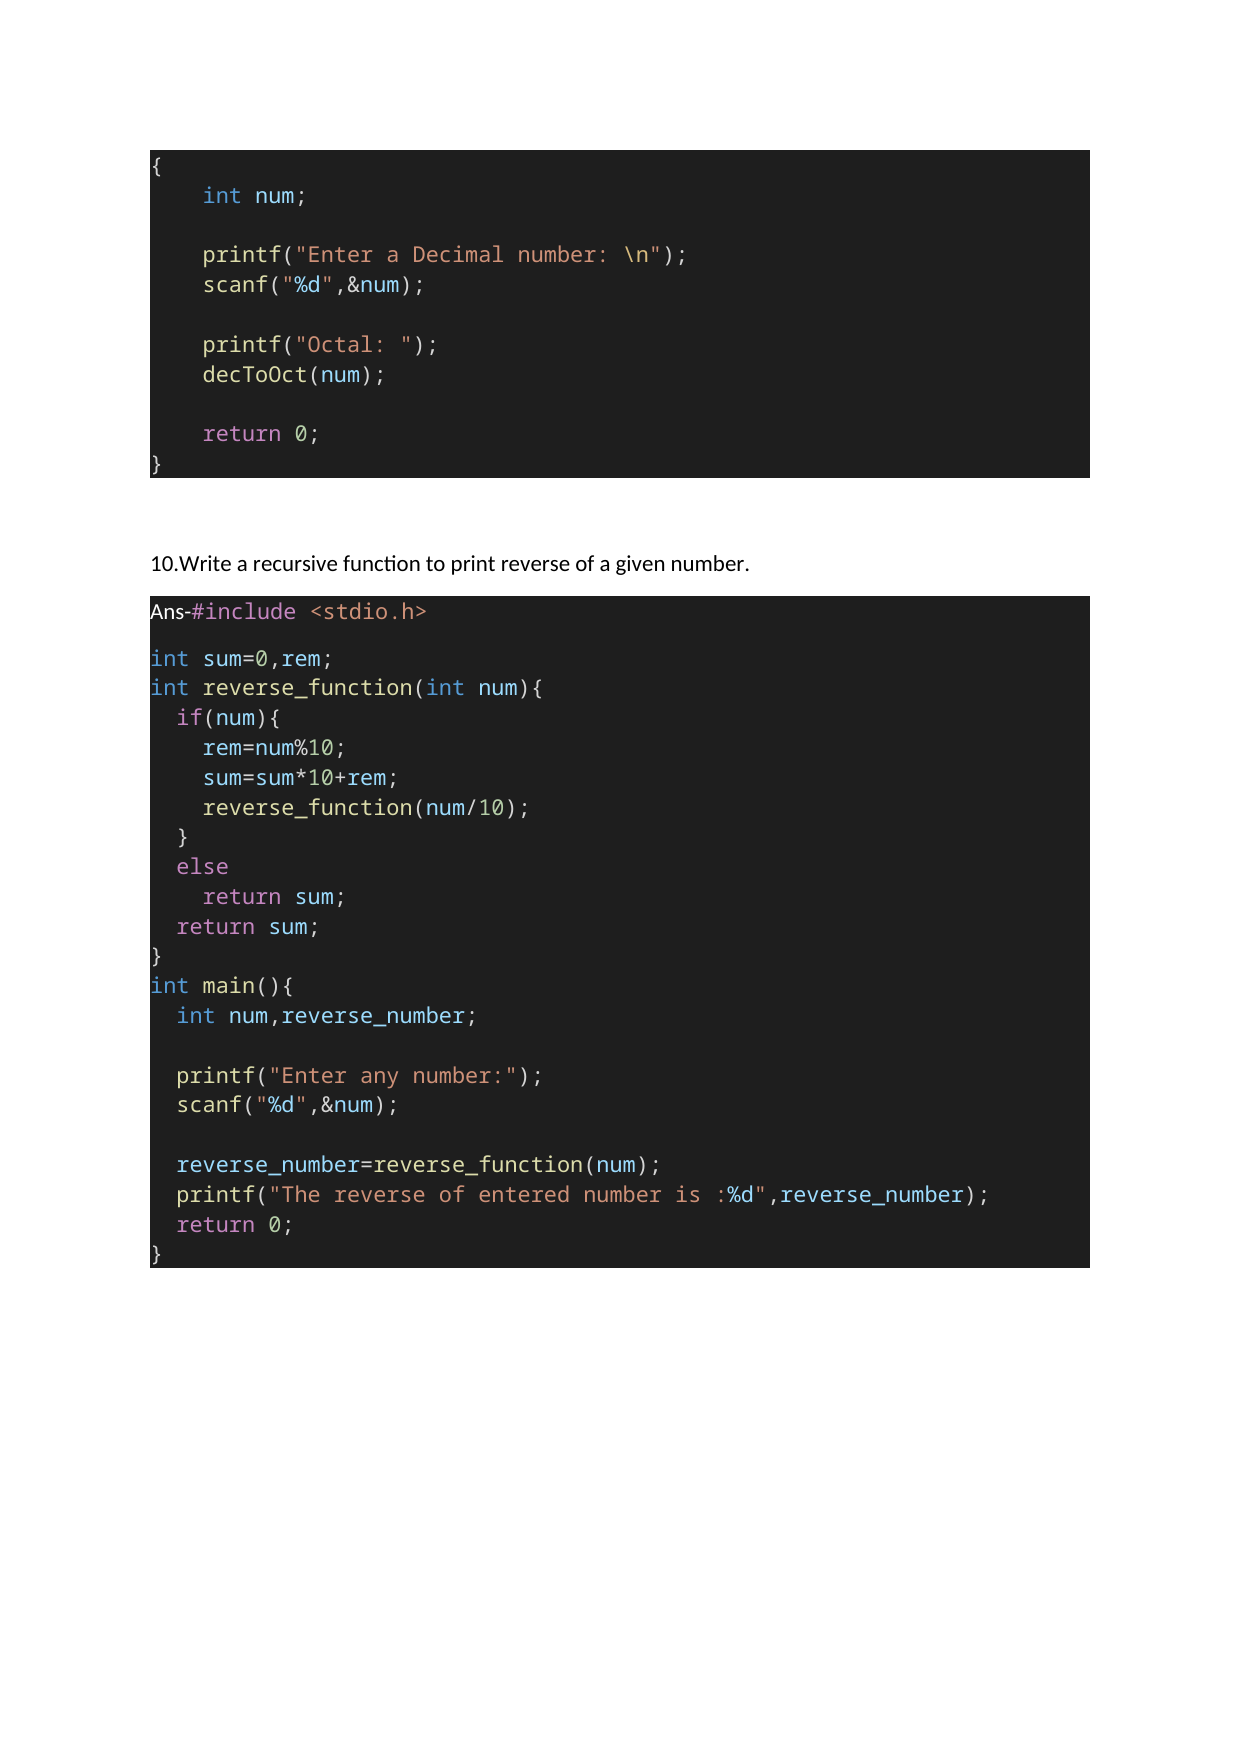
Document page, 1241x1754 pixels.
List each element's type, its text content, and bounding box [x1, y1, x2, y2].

text scanf("%d",&num); [150, 269, 1090, 299]
text int num; [150, 180, 1090, 209]
text return sum; [150, 911, 1090, 941]
text printf("Enter a Decimal number: \n"); [150, 239, 1090, 269]
text } [150, 941, 1090, 970]
text { [150, 150, 1090, 180]
text } [150, 1238, 1090, 1268]
text if(num){ [150, 702, 1090, 732]
text return 0; [150, 418, 1090, 448]
text else [150, 851, 1090, 881]
text printf("Octal: "); [150, 329, 1090, 358]
text Ans-#include <stdio.h> [150, 596, 1090, 626]
text int reverse_function(int num){ [150, 672, 1090, 702]
text sum=sum*10+rem; [150, 762, 1090, 792]
text printf("The reverse of entered number is :%d",reverse_number); [150, 1179, 1090, 1209]
text reverse_number=reverse_function(num); [150, 1149, 1090, 1179]
text decToOct(num); [150, 358, 1090, 388]
text } [150, 448, 1090, 478]
text int num,reverse_number; [150, 1000, 1090, 1030]
text int sum=0,rem; [150, 643, 1090, 672]
text } [150, 821, 1090, 851]
text reverse_function(num/10); [150, 792, 1090, 821]
text 10.Write a recursive function to print reverse of a given number. [150, 549, 1090, 577]
text int main(){ [150, 970, 1090, 1000]
text return 0; [150, 1209, 1090, 1238]
text printf("Enter any number:"); [150, 1060, 1090, 1089]
text scanf("%d",&num); [150, 1089, 1090, 1119]
text rem=num%10; [150, 732, 1090, 762]
text return sum; [150, 881, 1090, 911]
